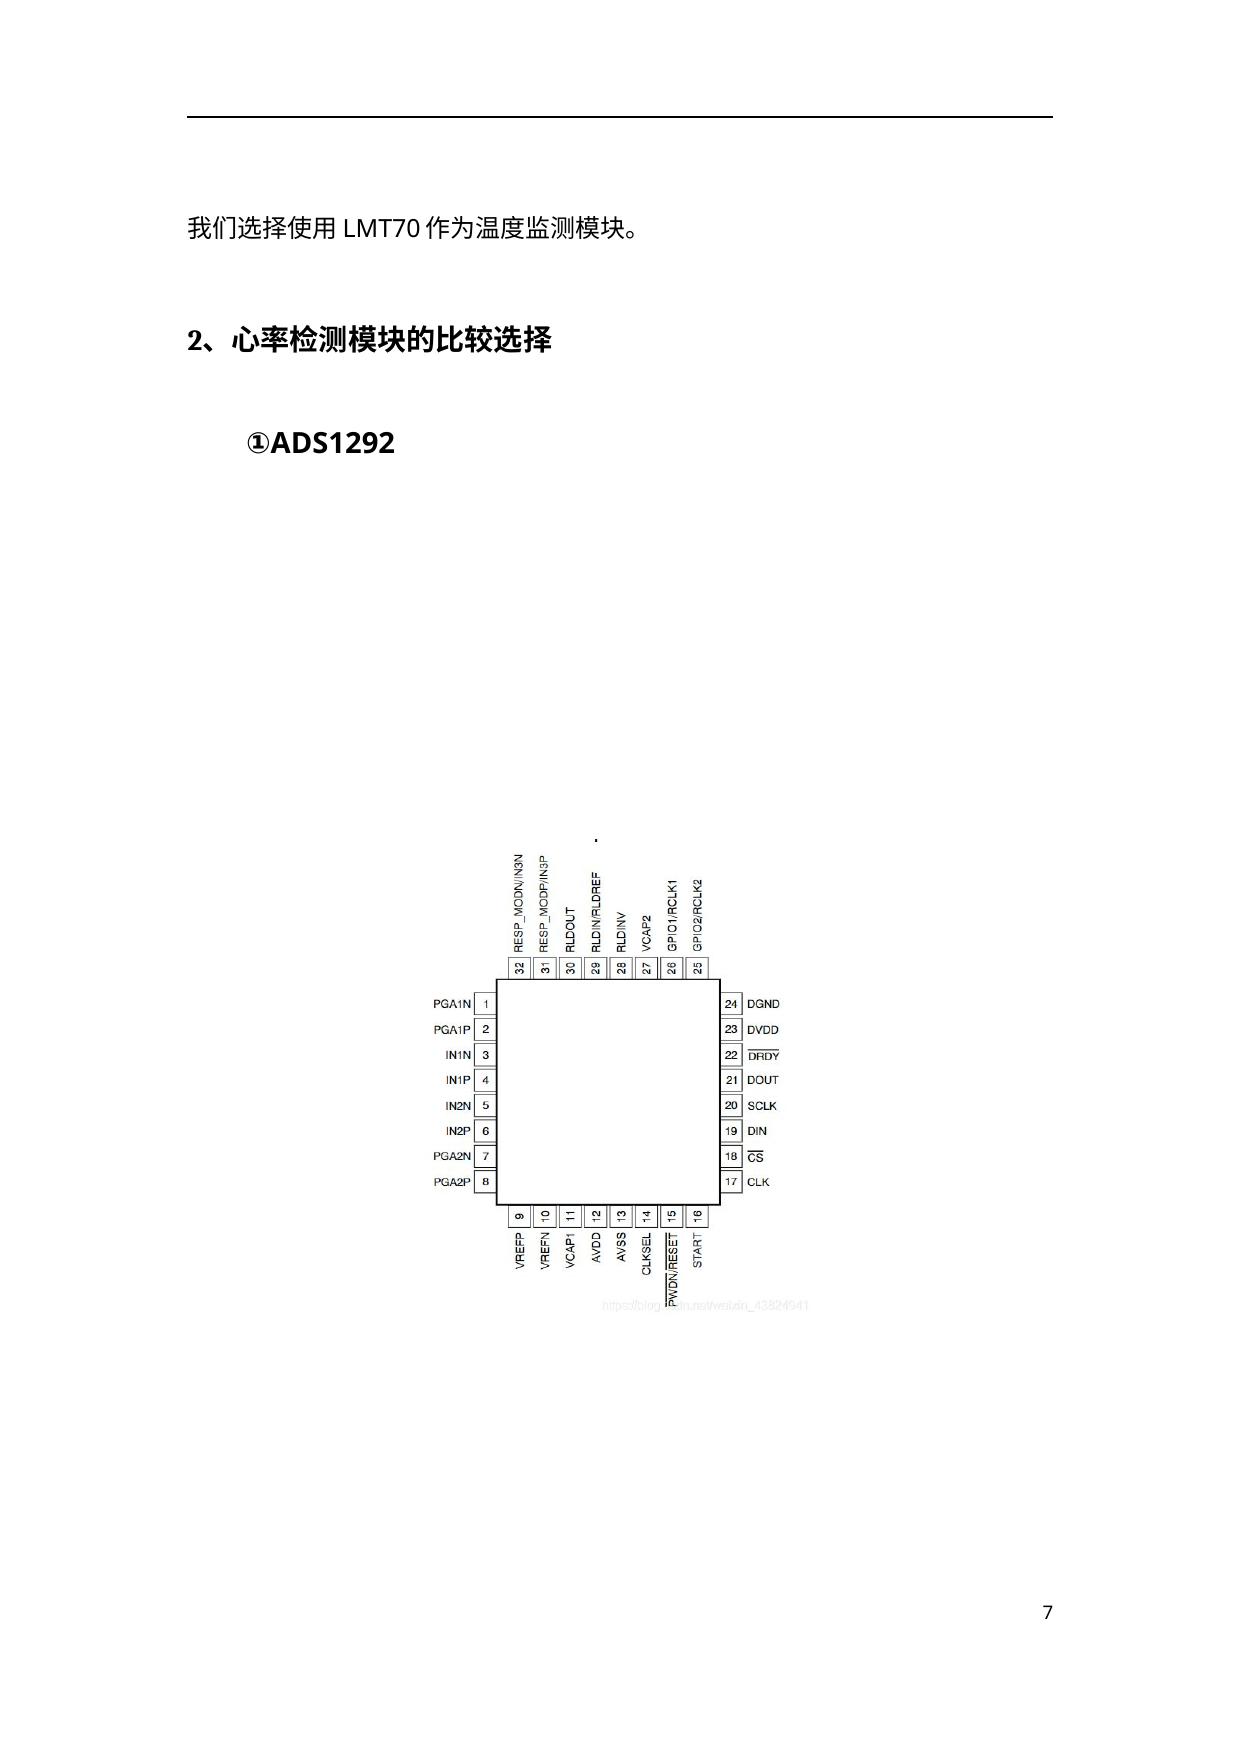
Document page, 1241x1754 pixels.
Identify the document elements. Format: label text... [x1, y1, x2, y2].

subtitle 2、心率检测模块的比较选择 [187, 303, 1053, 371]
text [187, 192, 1053, 260]
picture [397, 839, 813, 1319]
text ①ADS1292 [187, 409, 1053, 477]
